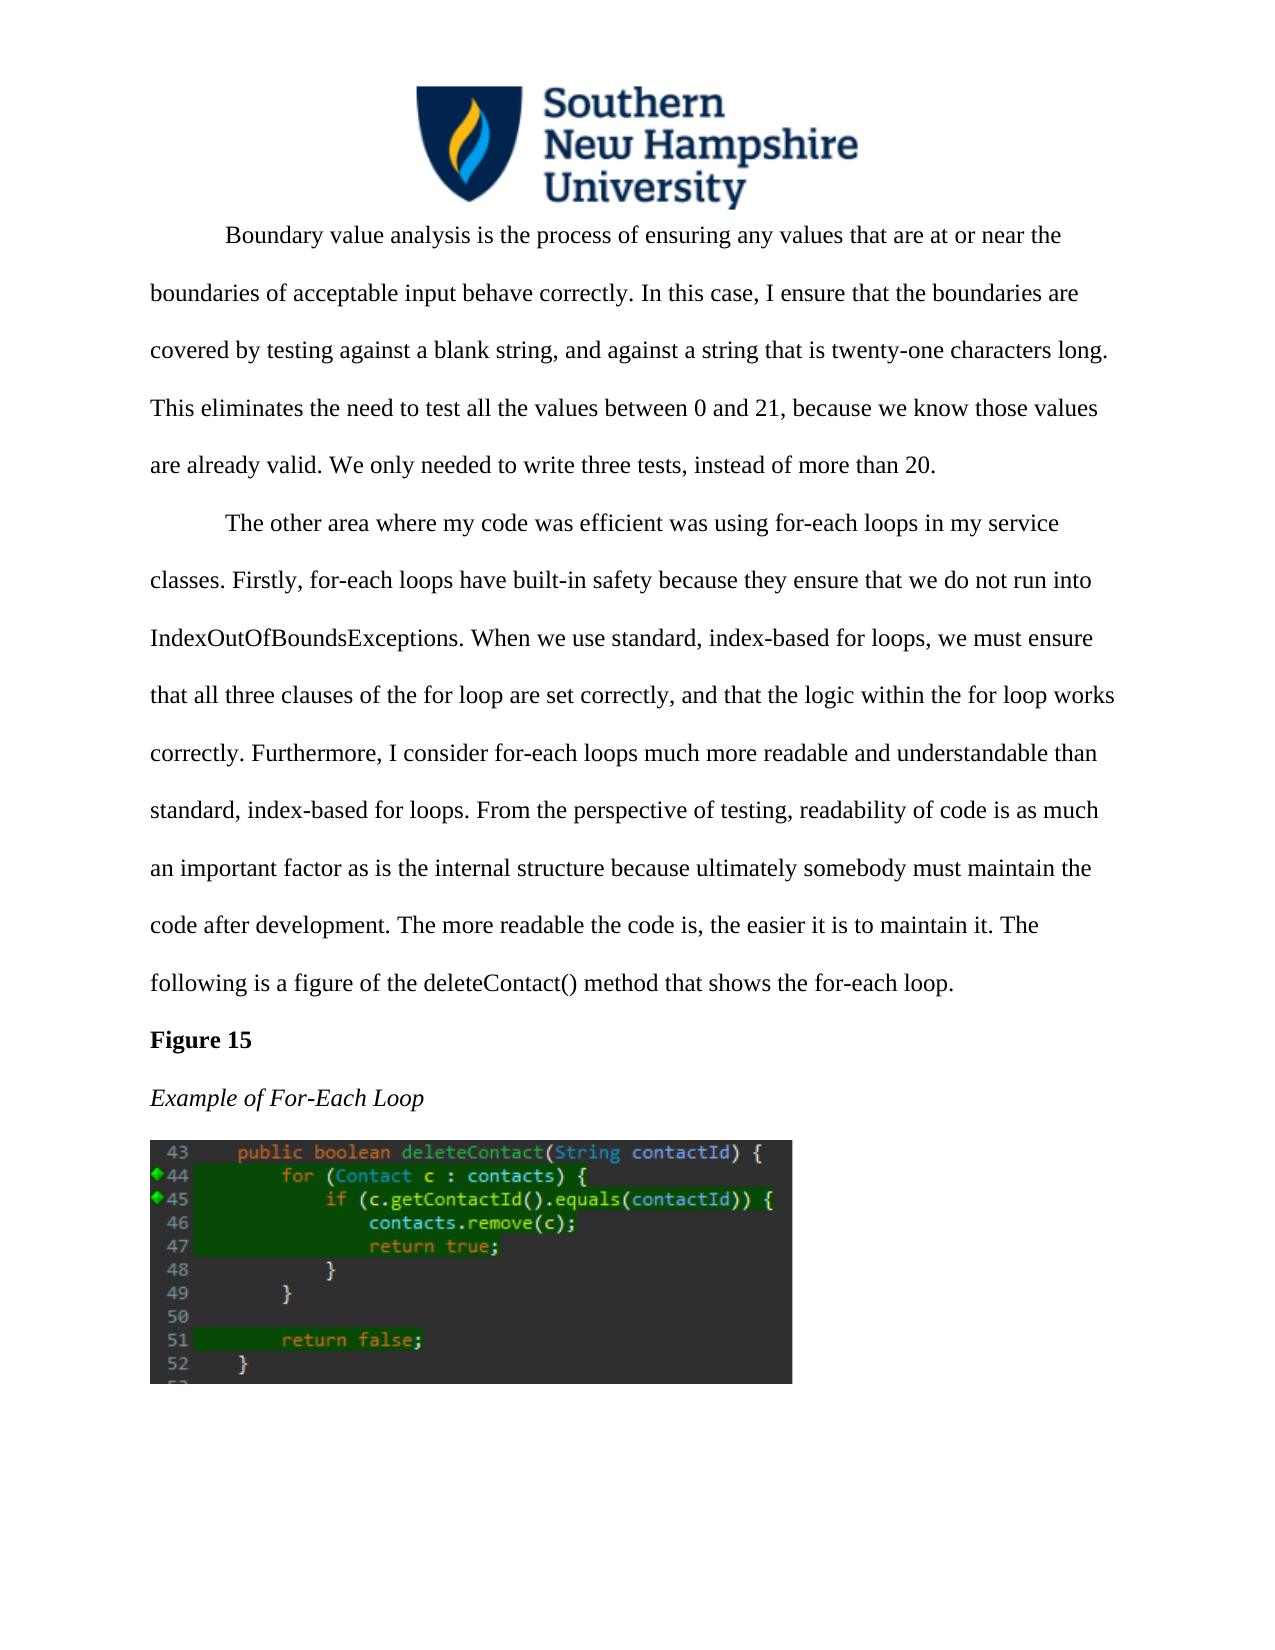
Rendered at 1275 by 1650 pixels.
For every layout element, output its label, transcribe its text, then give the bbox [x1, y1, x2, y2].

text Figure 15 [150, 1025, 1125, 1054]
picture [150, 1140, 793, 1384]
text Example of For-Each Loop [150, 1083, 1125, 1112]
text Boundary value analysis is the process of ensuring any values that are at or near the boundaries of acceptable input behave correctly. In this case, I ensure that the boundaries are covered by testing against a blank string, and against a string that is twenty-one characters long. This eliminates the need to test all the values between 0 and 21, because we know those values are already valid. We only needed to write three tests, instead of more than 20. [150, 220, 1125, 479]
text The other area where my code was efficient was using for-each loops in my service classes. Firstly, for-each loops have built-in safety because they ensure that we do not run into IndexOutOfBoundsExceptions. When we use standard, index-based for loops, we must ensure that all three clauses of the for loop are set correctly, and that the logic within the for loop works correctly. Furthermore, I consider for-each loops much more readable and understandable than standard, index-based for loops. From the perspective of testing, readability of code is as much an important factor as is the internal structure because ultimately somebody must maintain the code after development. The more readable the code is, the easier it is to maintain it. The following is a figure of the deleteContact() method that shows the for-each loop. [150, 508, 1125, 997]
picture [406, 75, 869, 221]
